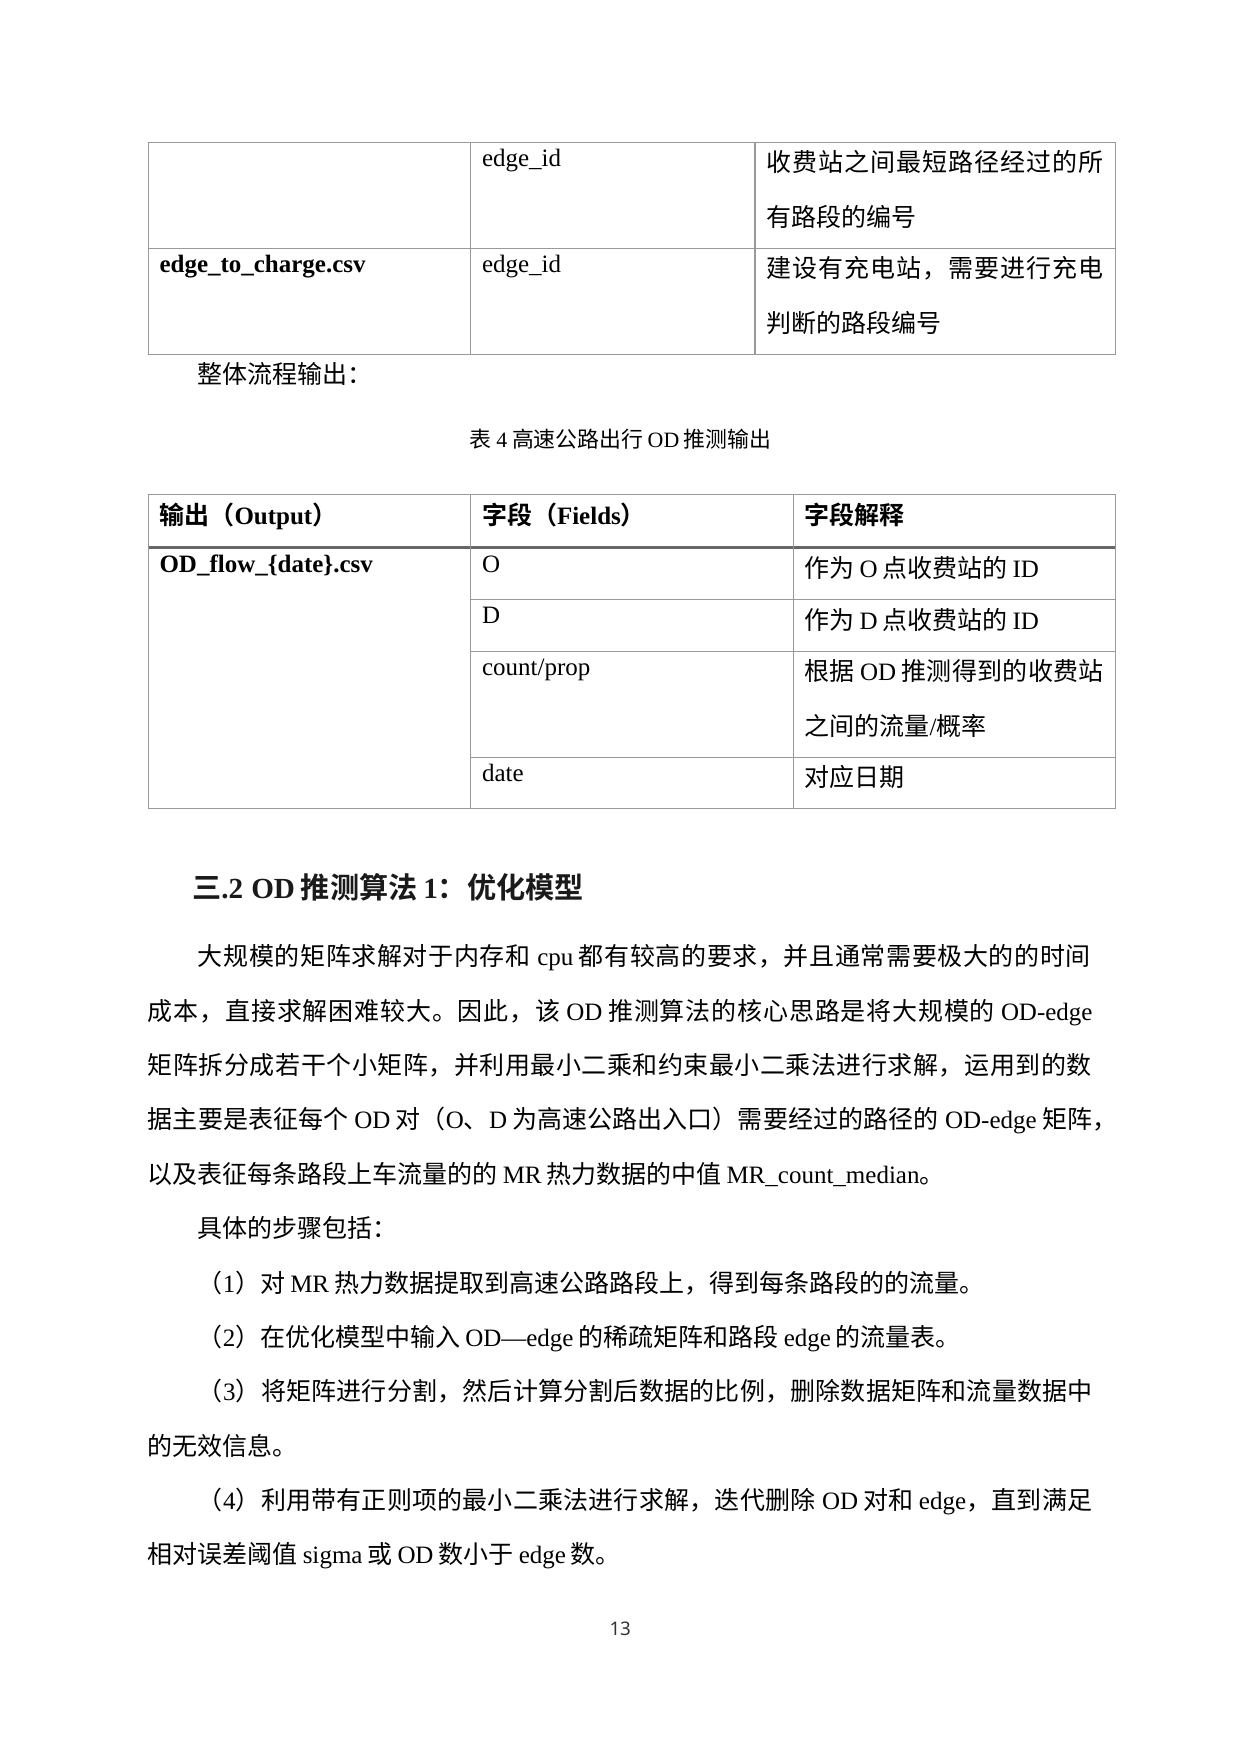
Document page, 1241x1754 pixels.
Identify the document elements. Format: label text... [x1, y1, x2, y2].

table_cell 作为O点收费站的ID [794, 549, 1115, 599]
table_cell OD_flow_{date}.csv [149, 549, 470, 808]
text （4）利用带有正则项的最小二乘法进行求解，迭代删除OD对和edge，直到满足相对误差阈值sigma或OD数小于edge数。 [148, 1481, 1093, 1571]
text 表 4 高速公路出行OD推测输出 [148, 422, 1093, 453]
text （2）在优化模型中输入OD—edge的稀疏矩阵和路段edge的流量表。 [148, 1317, 1093, 1354]
text 大规模的矩阵求解对于内存和cpu都有较高的要求，并且通常需要极大的的时间成本，直接求解困难较大。因此，该OD推测算法的核心思路是将大规模的OD-edge矩阵拆分成若干个小矩阵，并利用最小二乘和约束最小二乘法进行求解，运用到的数据主要是表征每个OD对（O、D为高速公路出入口）需要经过的路径的OD-edge矩阵，以及表征每条路段上车流量的的MR热力数据的中值MR_count_median。 [148, 937, 1093, 1191]
table_cell date [471, 758, 793, 808]
table_header 字段解释 [794, 495, 1115, 546]
text 整体流程输出： [148, 355, 1093, 391]
subtitle OD推测算法1：优化模型 [192, 865, 1093, 907]
table_cell 对应日期 [794, 758, 1115, 808]
table_cell 作为D点收费站的ID [794, 600, 1115, 651]
text （3）将矩阵进行分割，然后计算分割后数据的比例，删除数据矩阵和流量数据中的无效信息。 [148, 1372, 1093, 1462]
table_cell D [471, 600, 793, 651]
table_header 字段（Fields） [471, 495, 793, 546]
table_cell 建设有充电站，需要进行充电判断的路段编号 [756, 249, 1115, 354]
table_cell edge_to_charge.csv [149, 249, 470, 354]
table_cell O [471, 549, 793, 599]
text 具体的步骤包括： [148, 1209, 1093, 1245]
table_cell 收费站之间最短路径经过的所有路段的编号 [756, 143, 1115, 248]
table_cell 根据OD推测得到的收费站之间的流量/概率 [794, 652, 1115, 757]
table_cell edge_id [471, 249, 754, 354]
table_header 输出（Output） [149, 495, 470, 546]
text （1）对MR热力数据提取到高速公路路段上，得到每条路段的的流量。 [148, 1263, 1093, 1299]
table_cell edge_id [471, 143, 754, 248]
table_cell count/prop [471, 652, 793, 757]
